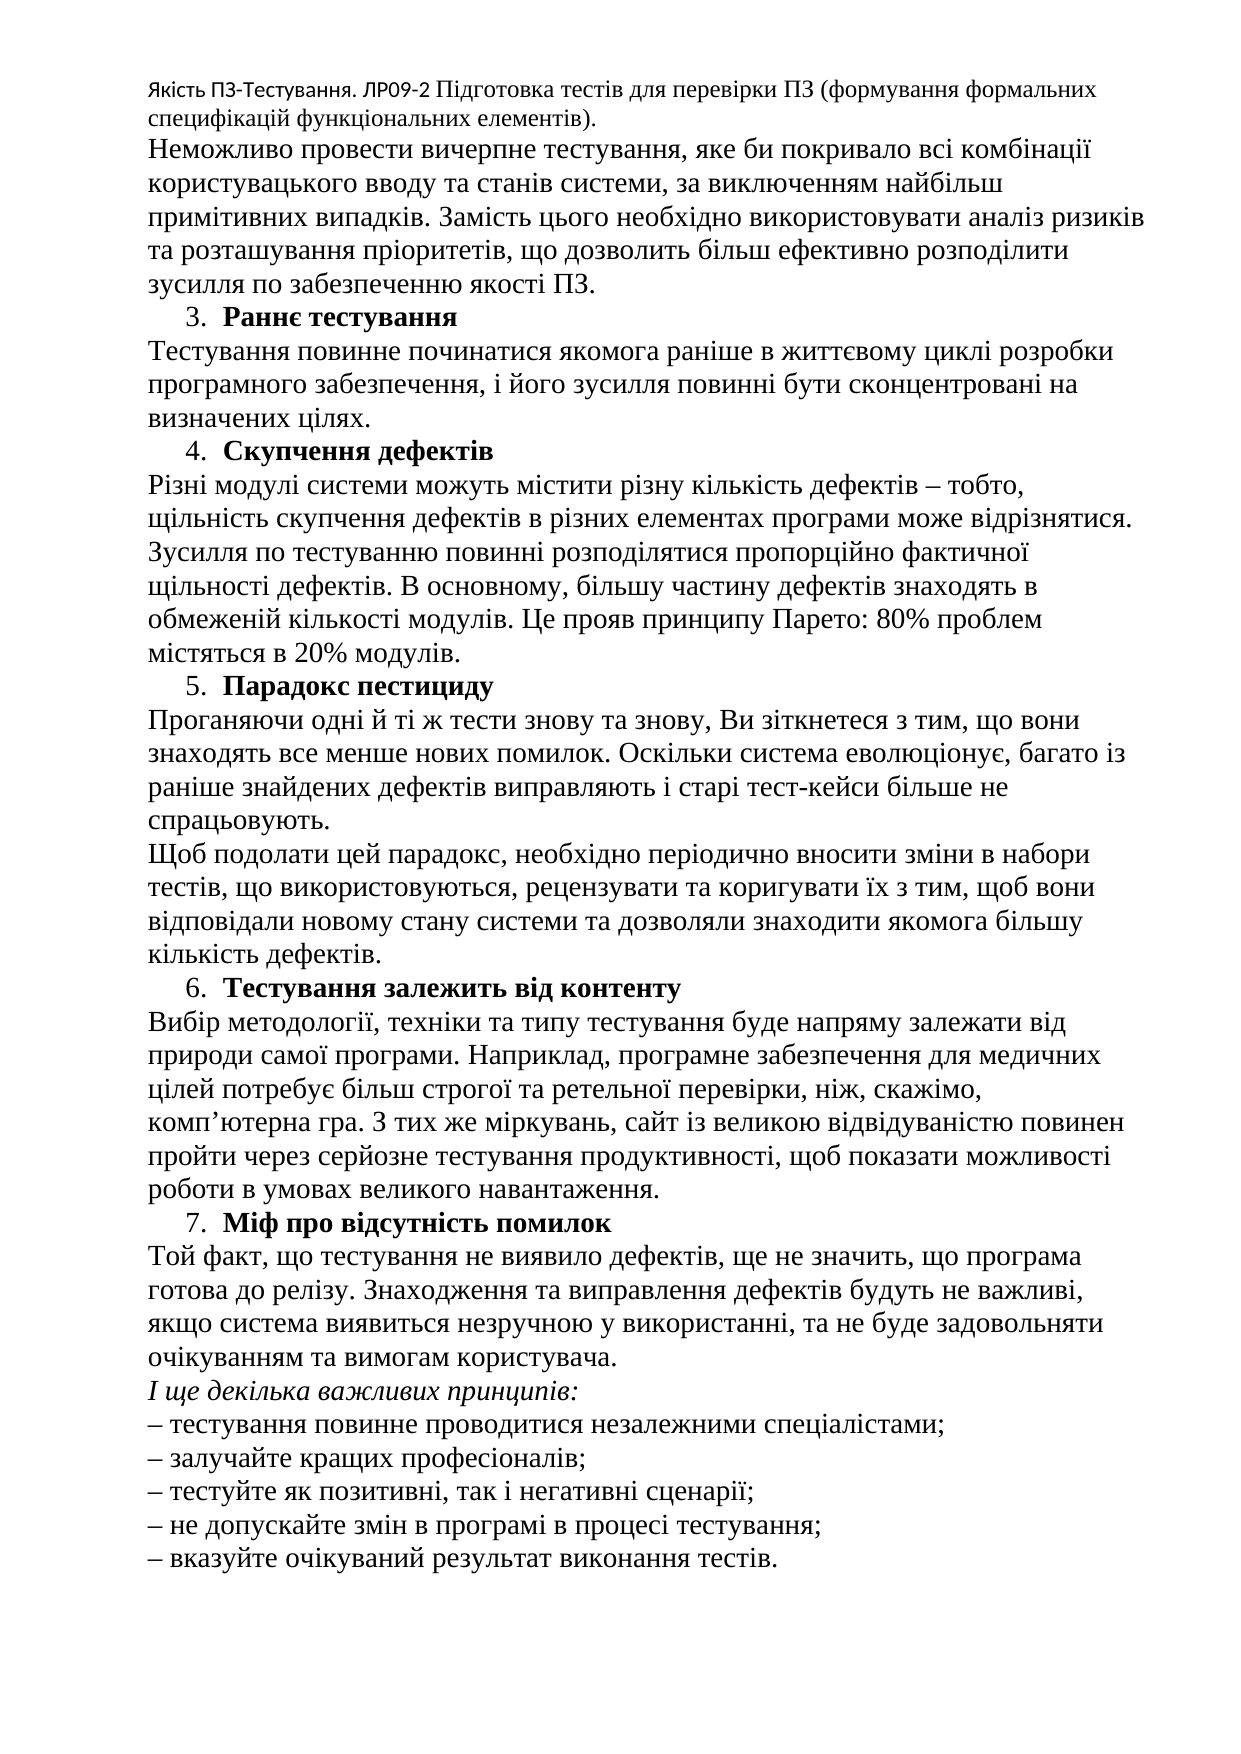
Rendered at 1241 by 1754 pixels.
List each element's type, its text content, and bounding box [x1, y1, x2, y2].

text Щоб подолати цей парадокс, необхідно періодично вносити зміни в набори тестів, що використовуються, рецензувати та коригувати їх з тим, щоб вони відповідали новому стану системи та дозволяли знаходити якомога більшу кількість дефектів. [148, 836, 1152, 970]
text – залучайте кращих професіоналів; [148, 1440, 1152, 1473]
text – не допускайте змін в програмі в процесі тестування; [148, 1507, 1152, 1540]
list Раннє тестування [185, 299, 1152, 333]
list Парадокс пестициду [185, 668, 1152, 702]
text – вказуйте очікуваний результат виконання тестів. [148, 1540, 1152, 1574]
text Тестування повинне починатися якомога раніше в життєвому циклі розробки програмного забезпечення, і його зусилля повинні бути сконцентровані на визначених цілях. [148, 333, 1152, 433]
list Міф про відсутність помилок [185, 1205, 1152, 1238]
list Тестування залежить від контенту [185, 970, 1152, 1004]
list Скупчення дефектів [185, 433, 1152, 467]
text – тестуйте як позитивні, так і негативні сценарії; [148, 1473, 1152, 1507]
text Різні модулі системи можуть містити різну кількість дефектів – тобто, щільність скупчення дефектів в різних елементах програми може відрізнятися. Зусилля по тестуванню повинні розподілятися пропорційно фактичної щільності дефектів. В основному, більшу частину дефектів знаходять в обмеженій кількості модулів. Це прояв принципу Парето: 80% проблем містяться в 20% модулів. [148, 467, 1152, 668]
text І ще декілька важливих принципів: [148, 1373, 1152, 1406]
text Вибір методології, техніки та типу тестування буде напряму залежати від природи самої програми. Наприклад, програмне забезпечення для медичних цілей потребує більш строгої та ретельної перевірки, ніж, скажімо, комп’ютерна гра. З тих же міркувань, сайт із великою відвідуваністю повинен пройти через серйозне тестування продуктивності, щоб показати можливості роботи в умовах великого навантаження. [148, 1004, 1152, 1205]
text Проганяючи одні й ті ж тести знову та знову, Ви зіткнетеся з тим, що вони знаходять все менше нових помилок. Оскільки система еволюціонує, багато із раніше знайдених дефектів виправляють і старі тест-кейси більше не спрацьовують. [148, 702, 1152, 836]
text Неможливо провести вичерпне тестування, яке би покривало всі комбінації користувацького вводу та станів системи, за виключенням найбільш примітивних випадків. Замість цього необхідно використовувати аналіз ризиків та розташування пріоритетів, що дозволить більш ефективно розподілити зусилля по забезпеченню якості ПЗ. [148, 132, 1152, 299]
text Той факт, що тестування не виявило дефектів, ще не значить, що програма готова до релізу. Знаходження та виправлення дефектів будуть не важливі, якщо система виявиться незручною у використанні, та не буде задовольняти очікуванням та вимогам користувача. [148, 1238, 1152, 1373]
text – тестування повинне проводитися незалежними спеціалістами; [148, 1406, 1152, 1440]
